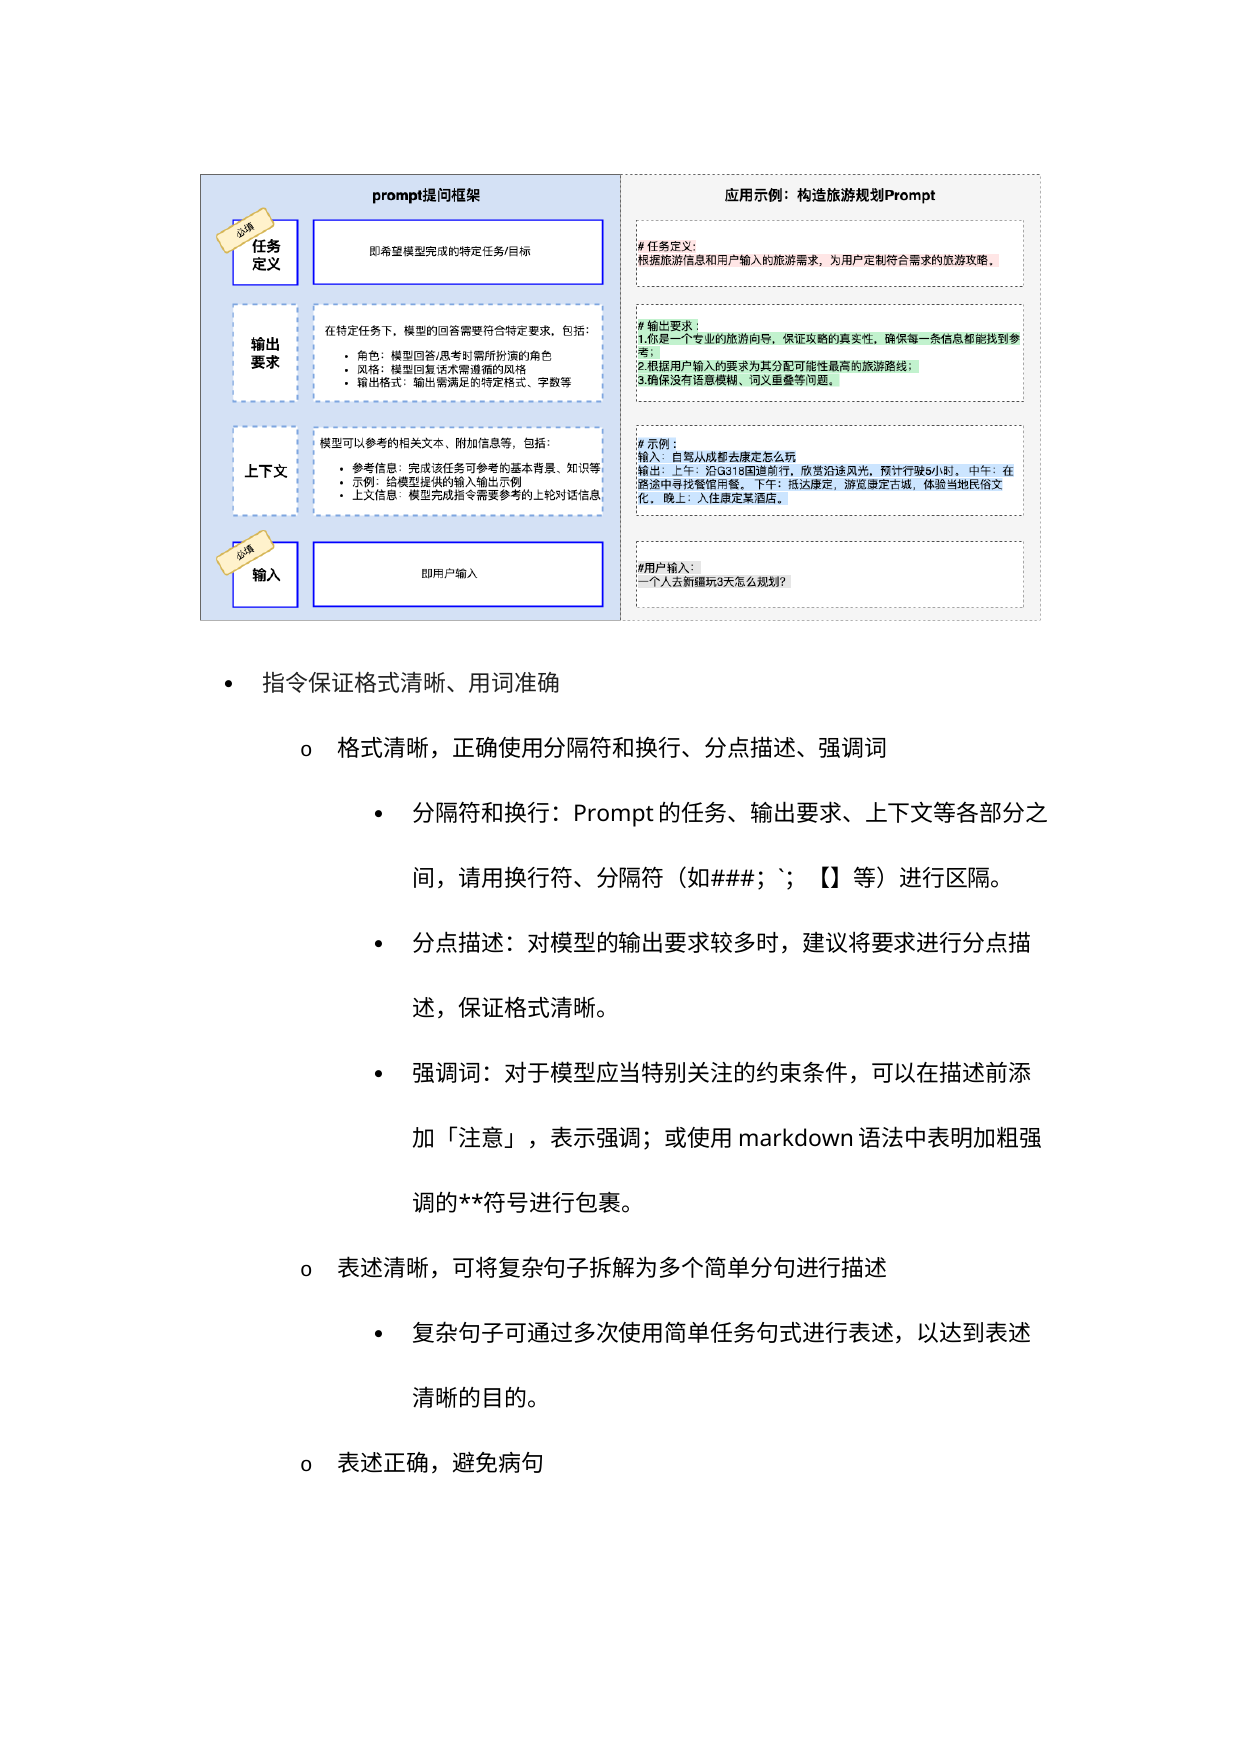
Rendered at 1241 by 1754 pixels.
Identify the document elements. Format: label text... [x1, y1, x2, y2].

list 格式清晰，正确使用分隔符和换行、分点描述、强调词 [300, 714, 1053, 779]
list 指令保证格式清晰、用词准确 [225, 649, 1053, 714]
list 强调词：对于模型应当特别关注的约束条件，可以在描述前添加「注意」，表示强调；或使用markdown语法中表明加粗强调的**符号进行包裹。 [375, 1039, 1053, 1234]
list 分点描述：对模型的输出要求较多时，建议将要求进行分点描述，保证格式清晰。 [375, 909, 1053, 1039]
list 表述清晰，可将复杂句子拆解为多个简单分句进行描述 [300, 1234, 1053, 1299]
list 复杂句子可通过多次使用简单任务句式进行表述，以达到表述清晰的目的。 [375, 1299, 1053, 1429]
list 表述正确，避免病句 [300, 1429, 1053, 1494]
list 分隔符和换行：Prompt的任务、输出要求、上下文等各部分之间，请用换行符、分隔符（如###；`；【】等）进行区隔。 [375, 779, 1053, 909]
picture [187, 162, 1053, 633]
